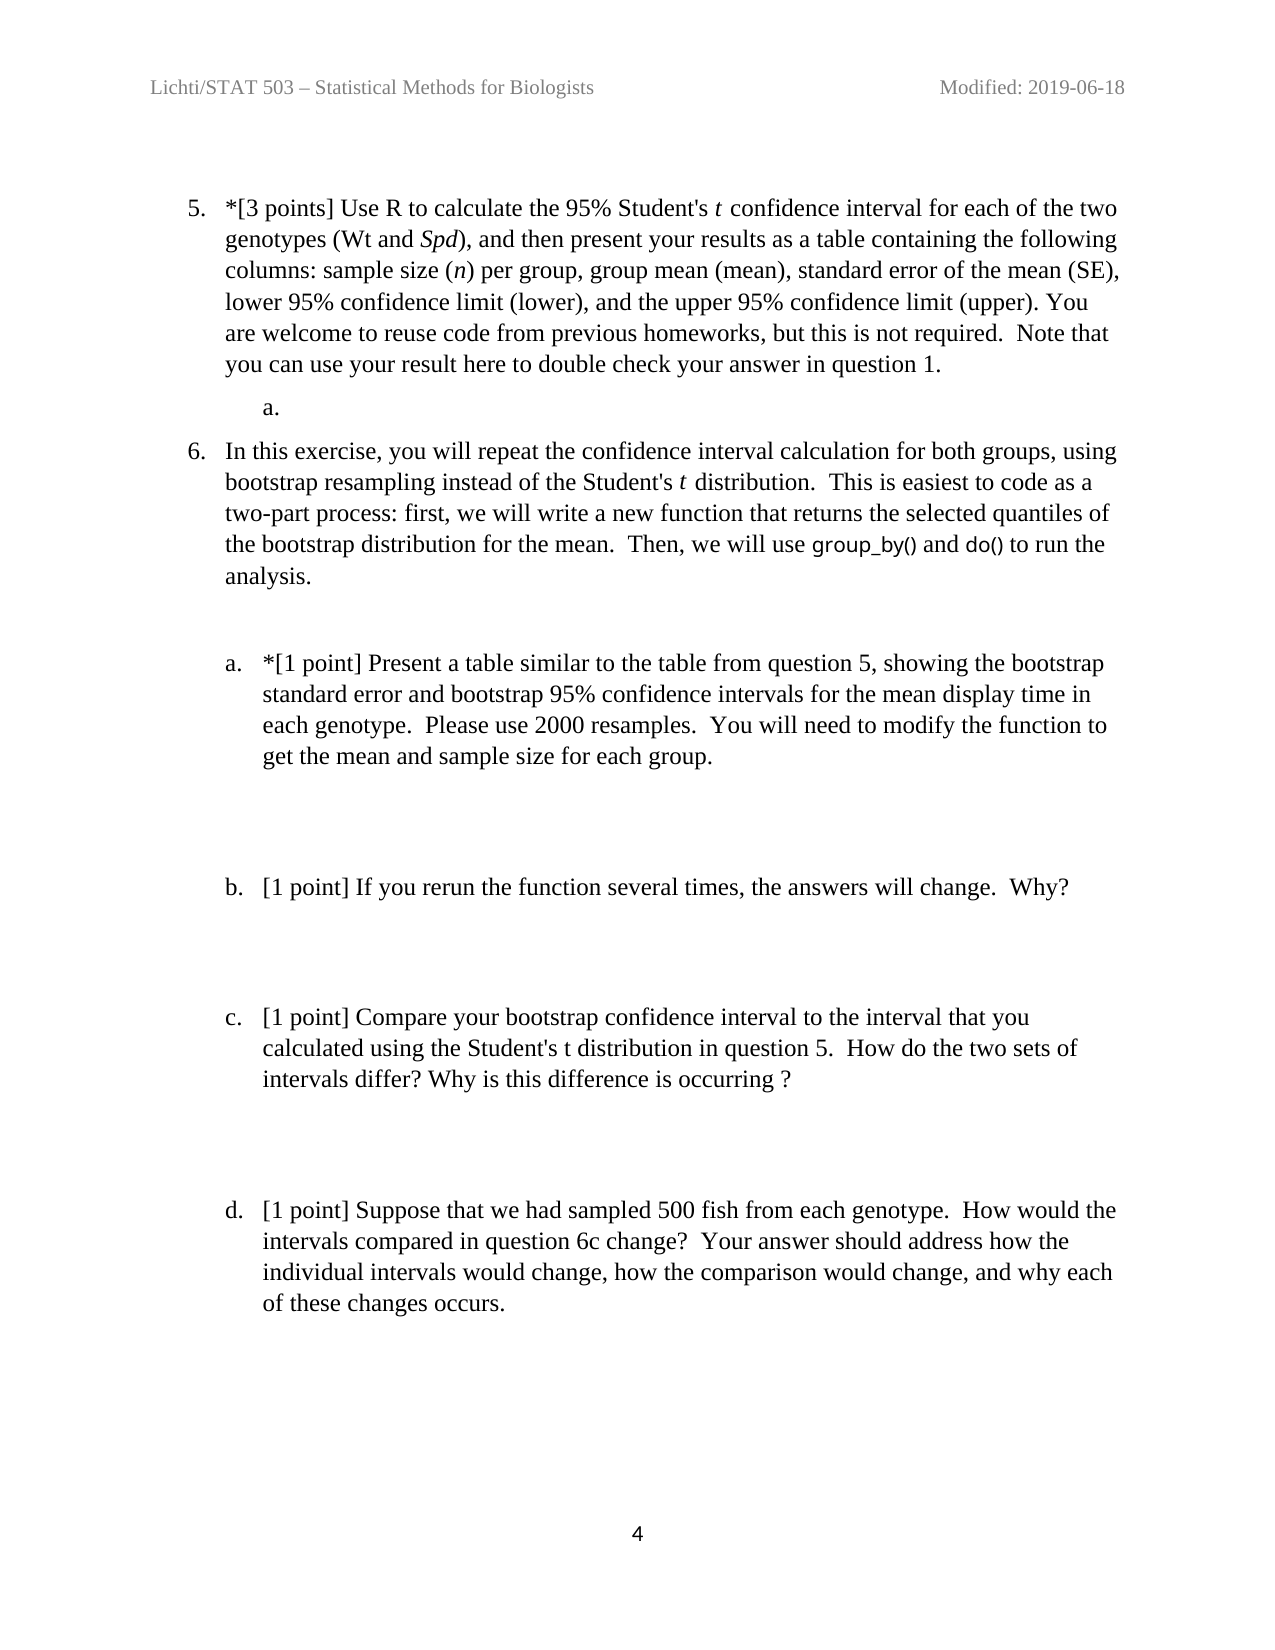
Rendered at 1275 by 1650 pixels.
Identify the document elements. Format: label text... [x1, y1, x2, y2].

list [1 point] Suppose that we had sampled 500 fish from each genotype. How would the intervals compared in question 6c change? Your answer should address how the individual intervals would change, how the comparison would change, and why each of these changes occurs. [225, 1195, 1125, 1317]
list *[1 point] Present a table similar to the table from question 5, showing the bootstrap standard error and bootstrap 95% confidence intervals for the mean display time in each genotype. Please use 2000 resamples. You will need to modify the function to get the mean and sample size for each group. [225, 648, 1125, 770]
list [1 point] Compare your bootstrap confidence interval to the interval that you calculated using the Student's t distribution in question 5. How do the two sets of intervals differ? Why is this difference is occurring ? [225, 1002, 1125, 1093]
list In this exercise, you will repeat the confidence interval calculation for both groups, using bootstrap resampling instead of the Student's distribution. This is easiest to code as a two-part process: first, we will write a new function that returns the selected quantiles of the bootstrap distribution for the mean. Then, we will use group_by() and do() to run the analysis. [187, 436, 1125, 589]
list *[3 points] Use R to calculate the 95% Student's confidence interval for each of the two genotypes (Wt and Spd), and then present your results as a table containing the following columns: sample size (n) per group, group mean (mean), standard error of the mean (SE), lower 95% confidence limit (lower), and the upper 95% confidence limit (upper). You are welcome to reuse code from previous homeworks, but this is not required. Note that you can use your result here to double check your answer in question 1. [187, 193, 1125, 377]
list [1 point] If you rerun the function several times, the answers will change. Why? [225, 872, 1125, 900]
